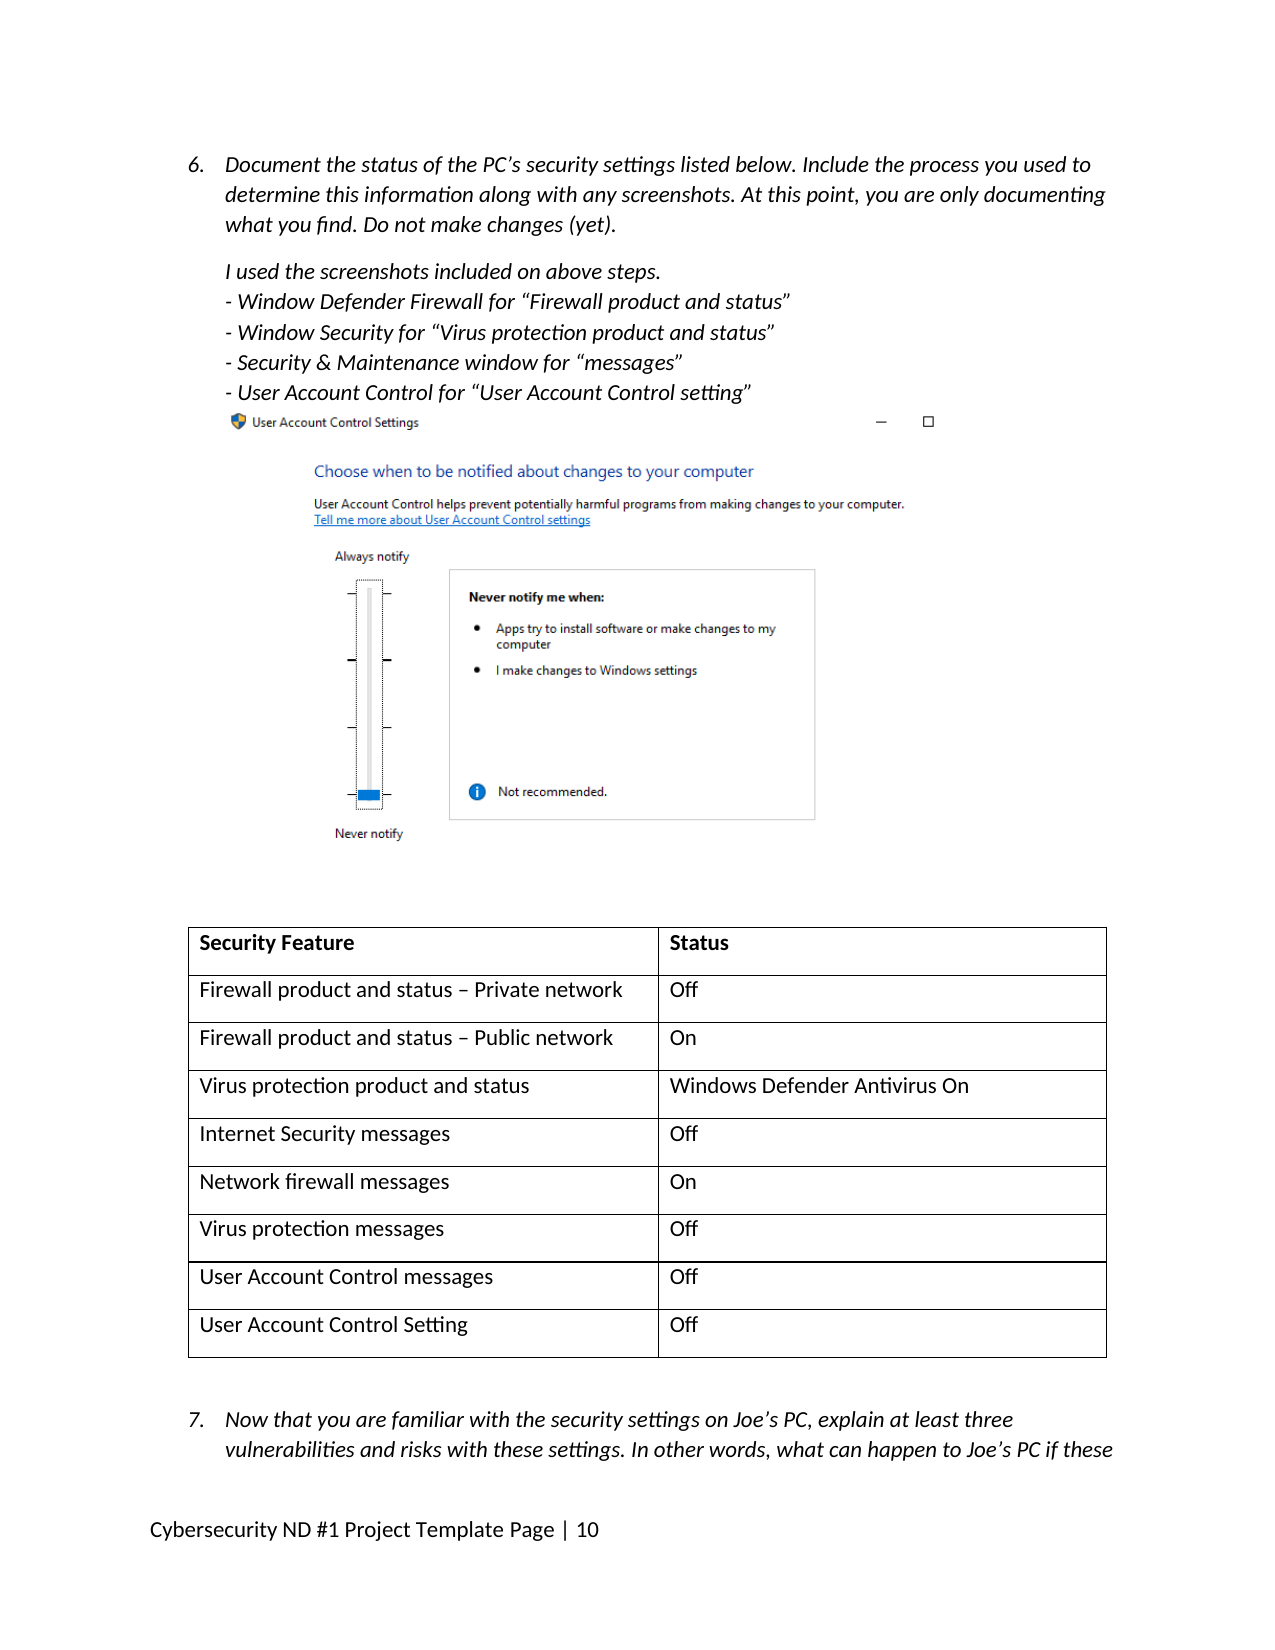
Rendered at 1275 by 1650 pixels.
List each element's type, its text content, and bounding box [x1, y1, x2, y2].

table_cell Windows Defender Antivirus On [659, 1071, 1106, 1118]
table_cell Firewall product and status – Private network [189, 976, 658, 1022]
table_cell Off [659, 1119, 1106, 1166]
table_cell User Account Control messages [189, 1263, 658, 1309]
table_cell Internet Security messages [189, 1119, 658, 1166]
table_cell Off [659, 976, 1106, 1022]
list Document the status of the PC’s security settings listed below. Include the process you used to determine this information along with any screenshots. At this point, you are only documenting what you find. Do not make changes (yet). [187, 150, 1125, 238]
table_cell Off [659, 1215, 1106, 1261]
table_header Status [659, 928, 1106, 974]
table_cell Off [659, 1263, 1106, 1309]
table_cell On [659, 1167, 1106, 1213]
table_cell Virus protection messages [189, 1215, 658, 1261]
table_cell Off [659, 1310, 1106, 1357]
table_cell Network firewall messages [189, 1167, 658, 1213]
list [187, 1405, 1125, 1463]
picture [225, 408, 940, 861]
table_cell On [659, 1023, 1106, 1070]
table_cell User Account Control Setting [189, 1310, 658, 1357]
table_cell Virus protection product and status [189, 1071, 658, 1118]
table_cell Firewall product and status – Public network [189, 1023, 658, 1070]
table_header Security Feature [189, 928, 658, 974]
